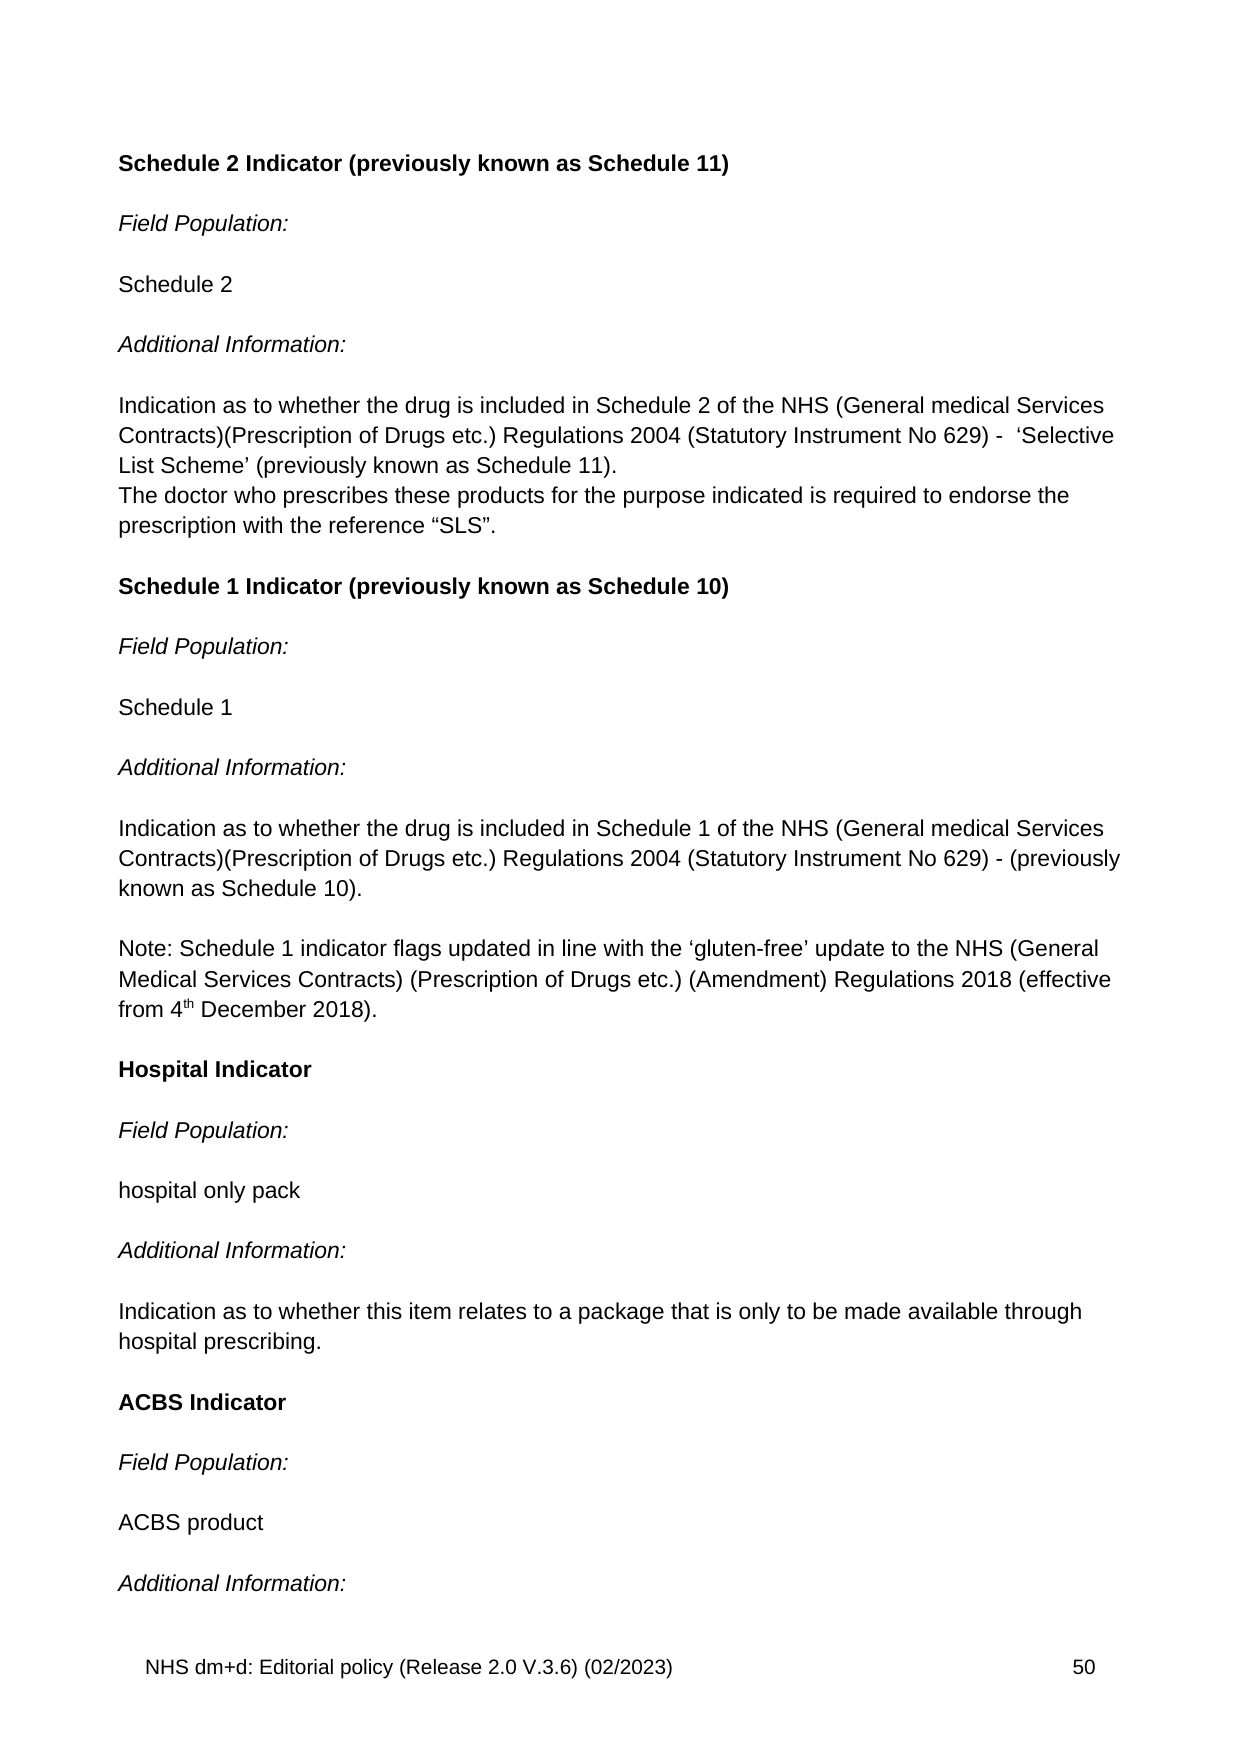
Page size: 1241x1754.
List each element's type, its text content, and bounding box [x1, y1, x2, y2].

text Note: Schedule 1 indicator flags updated in line with the ‘gluten-free’ update to the NHS (General Medical Services Contracts) (Prescription of Drugs etc.) (Amendment) Regulations 2018 (effective from 4th December 2018). [118, 935, 1122, 1022]
text Indication as to whether this item relates to a package that is only to be made available through hospital prescribing. [118, 1298, 1122, 1354]
text ACBS Indicator [118, 1388, 1122, 1415]
text Field Population: [118, 1117, 1122, 1143]
text Additional Information: [118, 754, 1122, 781]
text Field Population: [118, 1449, 1122, 1475]
text Additional Information: [118, 331, 1122, 358]
text Indication as to whether the drug is included in Schedule 1 of the NHS (General medical Services Contracts)(Prescription of Drugs etc.) Regulations 2004 (Statutory Instrument No 629) - (previously known as Schedule 10). [118, 814, 1122, 901]
text Schedule 1 Indicator (previously known as Schedule 10) [118, 573, 1122, 599]
text Additional Information: [118, 1237, 1122, 1264]
text Schedule 2 Indicator (previously known as Schedule 11) [118, 150, 1122, 176]
text Schedule 2 [118, 271, 1122, 297]
text Schedule 1 [118, 694, 1122, 720]
text Additional Information: [118, 1570, 1122, 1596]
text The doctor who prescribes these products for the purpose indicated is required to endorse the prescription with the reference “”. [118, 482, 1122, 539]
text Field Population: [118, 210, 1122, 237]
text hospital only pack [118, 1177, 1122, 1203]
text Field Population: [118, 633, 1122, 660]
text ACBS product [118, 1509, 1122, 1536]
text Indication as to whether the drug is included in Schedule 2 of the NHS (General medical Services Contracts)(Prescription of Drugs etc.) Regulations 2004 (Statutory Instrument No 629) - ‘Selective List Scheme’ (previously known as Schedule 11). [118, 392, 1122, 478]
text Hospital Indicator [118, 1056, 1122, 1083]
